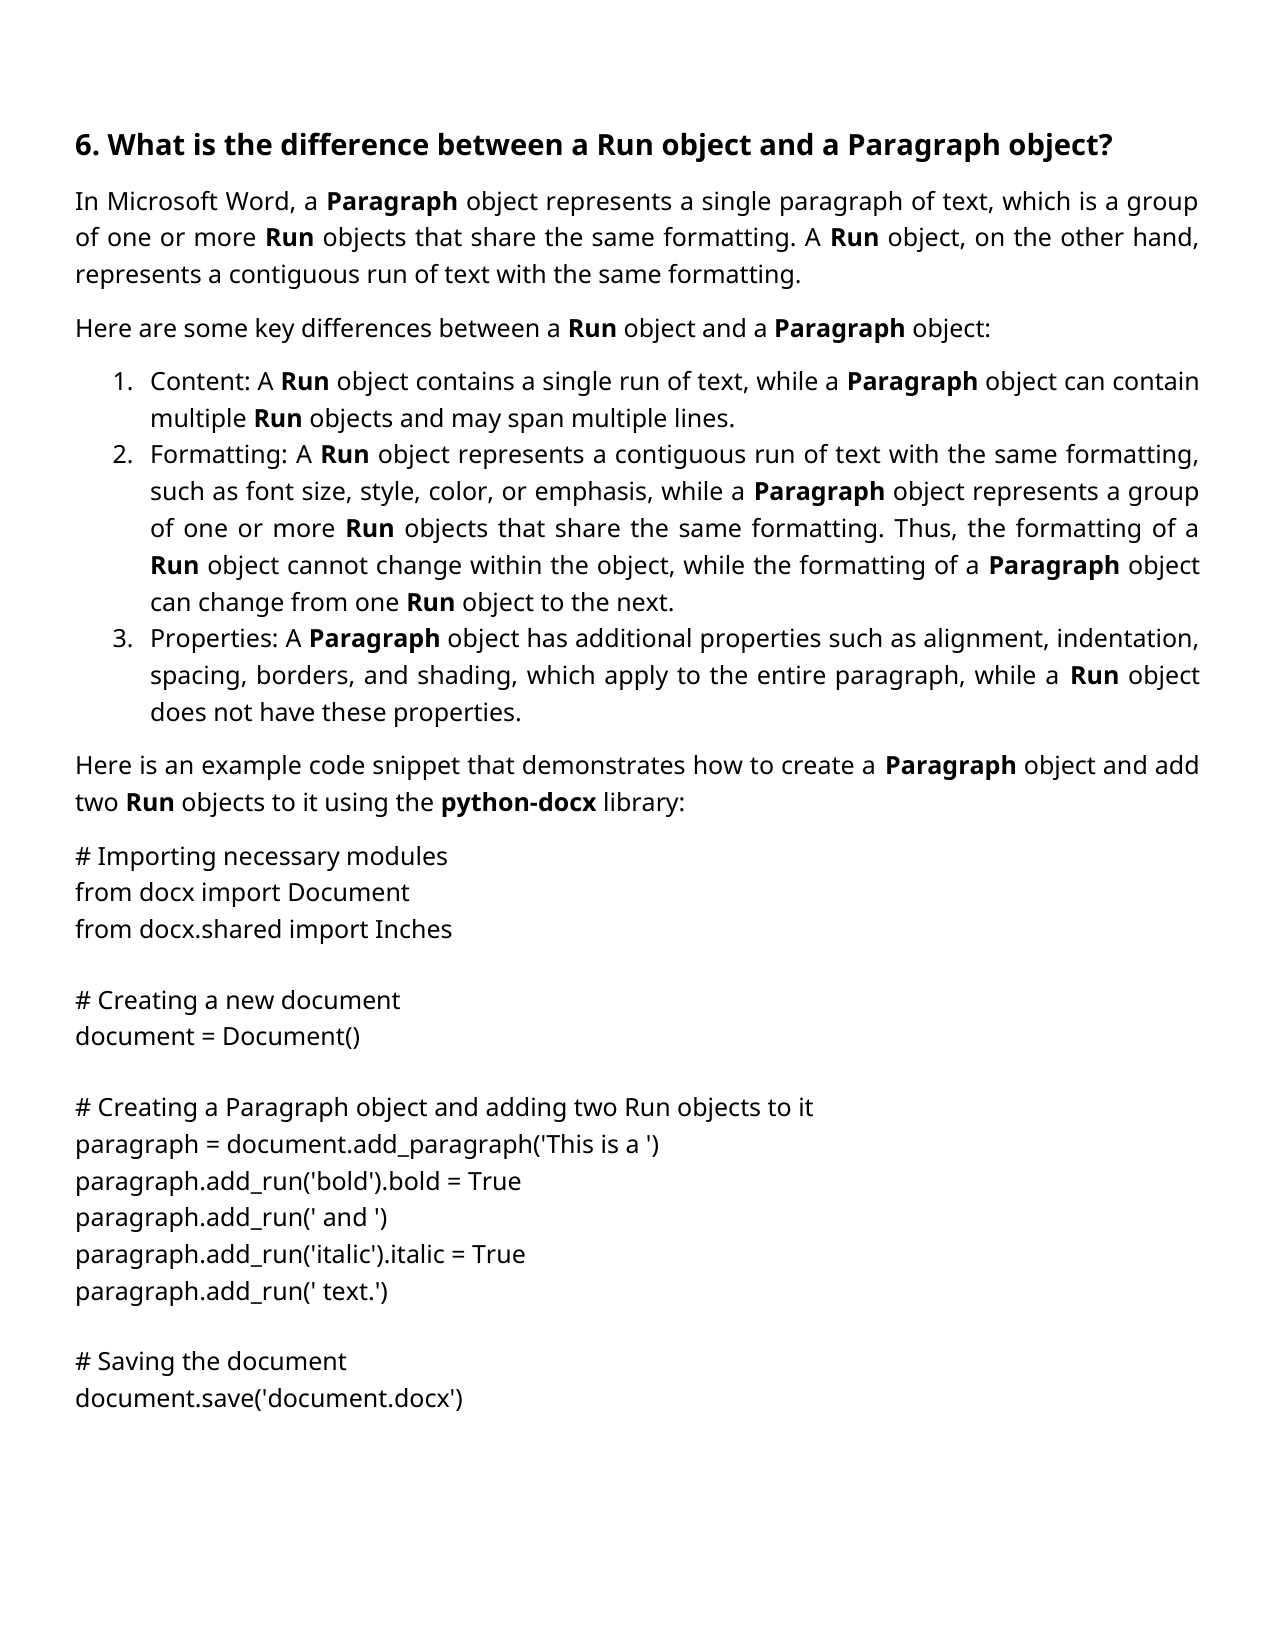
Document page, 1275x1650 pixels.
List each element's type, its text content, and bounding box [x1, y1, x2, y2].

list Properties: A Paragraph object has additional properties such as alignment, indentation, spacing, borders, and shading, which apply to the entire paragraph, while a Run object does not have these properties. [112, 621, 1200, 729]
text 6. What is the difference between a Run object and a Paragraph object? [75, 124, 1200, 163]
text Here are some key differences between a Run object and a Paragraph object: [75, 310, 1200, 344]
list Content: A Run object contains a single run of text, while a Paragraph object can contain multiple Run objects and may span multiple lines. [112, 364, 1200, 434]
text # Importing necessary modules from docx import Document from docx.shared import Inches # Creating a new document document = Document() # Creating a Paragraph object and adding two Run objects to it paragraph = document.add_paragraph('This is a ') paragraph.add_run('bold').bold = True paragraph.add_run(' and ') paragraph.add_run('italic').italic = True paragraph.add_run(' text.') # Saving the document document.save('document.docx') [75, 838, 1200, 1415]
text Here is an example code snippet that demonstrates how to create a Paragraph object and add two Run objects to it using the python-docx library: [75, 748, 1200, 819]
list Formatting: A Run object represents a contiguous run of text with the same formatting, such as font size, style, color, or emphasis, while a Paragraph object represents a group of one or more Run objects that share the same formatting. Thus, the formatting of a Run object cannot change within the object, while the formatting of a Paragraph object can change from one Run object to the next. [112, 437, 1200, 618]
text In Microsoft Word, a Paragraph object represents a single paragraph of text, which is a group of one or more Run objects that share the same formatting. A Run object, on the other hand, represents a contiguous run of text with the same formatting. [75, 183, 1200, 291]
